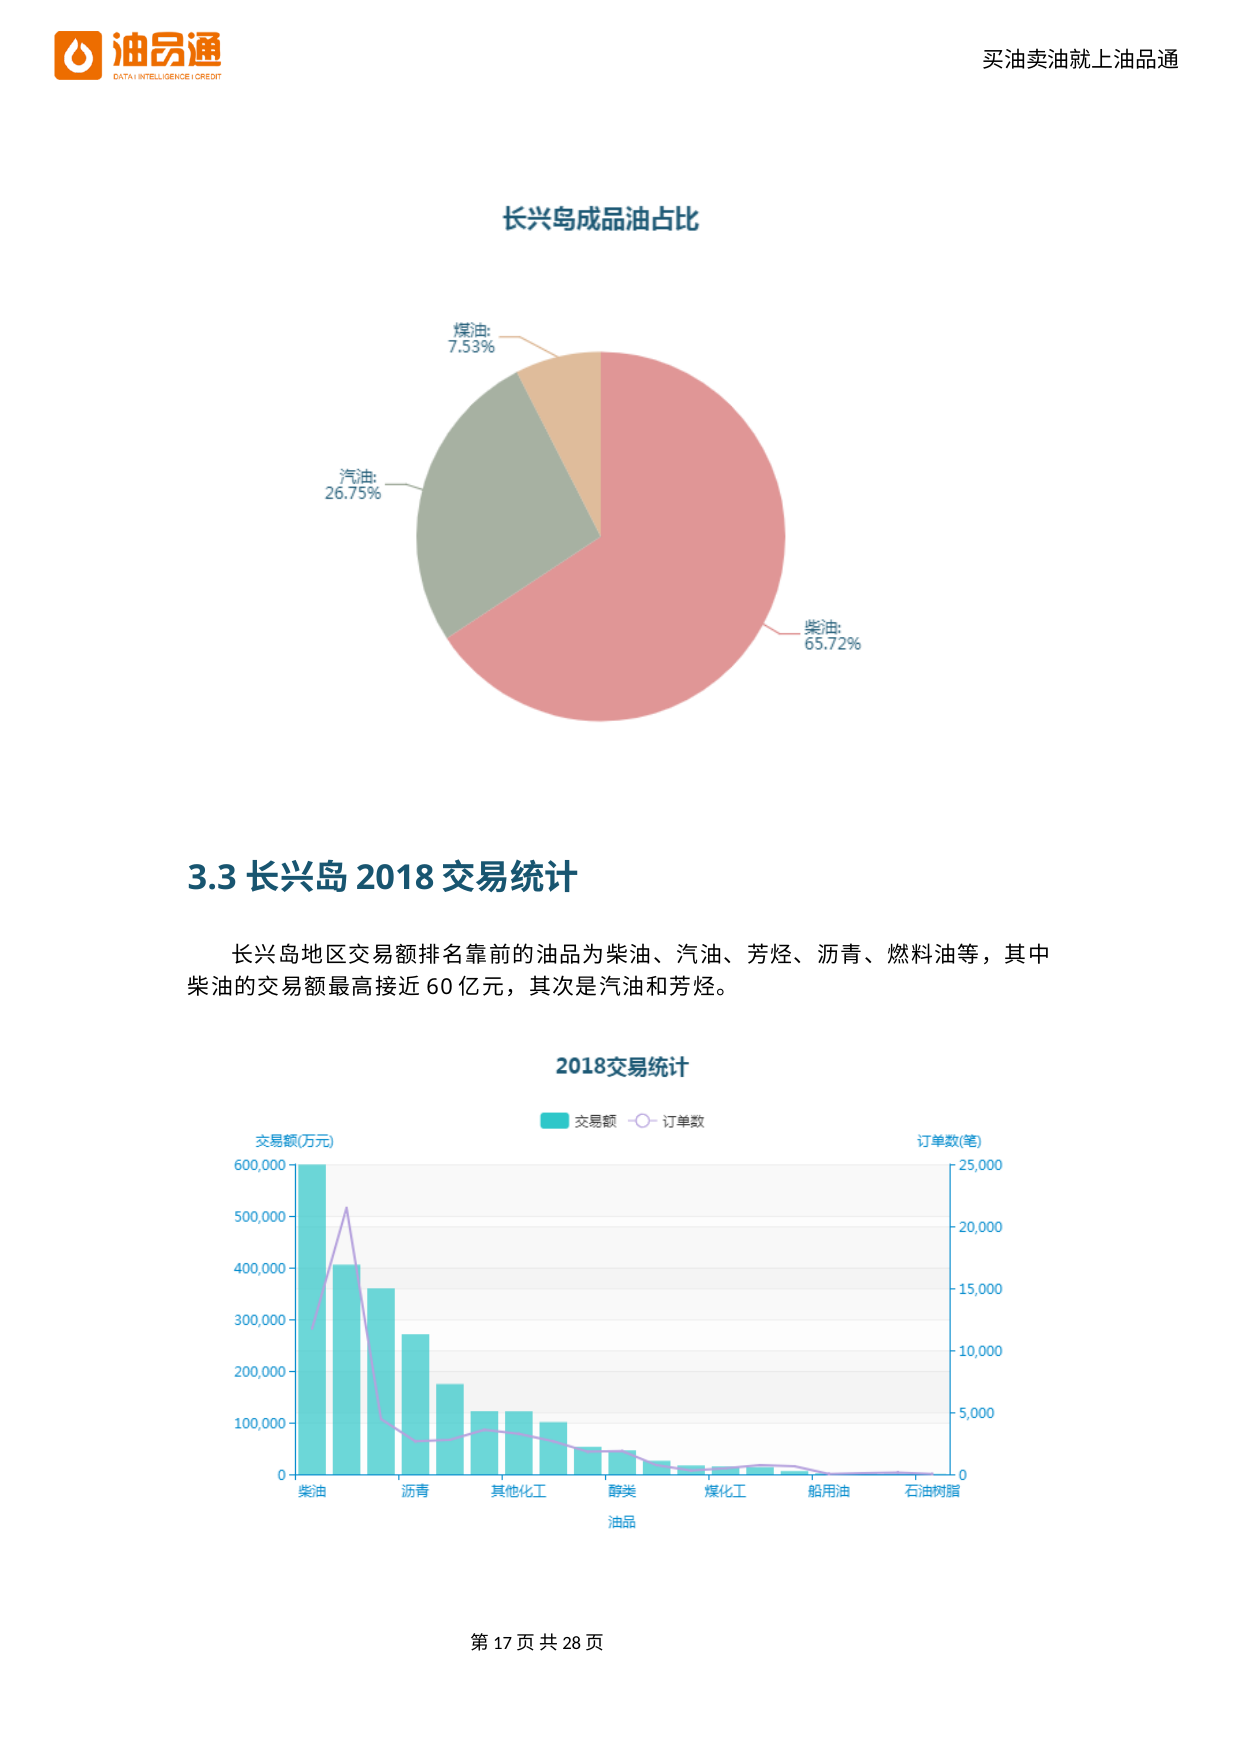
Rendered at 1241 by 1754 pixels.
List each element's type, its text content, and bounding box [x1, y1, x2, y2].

picture [54, 31, 222, 80]
text 长兴岛地区交易额排名靠前的油品为柴油、汽油、芳烃、沥青、燃料油等，其中柴油的交易额最高接近60亿元，其次是汽油和芳烃。 [187, 936, 1053, 1001]
picture [187, 162, 1052, 777]
subtitle 3.3 长兴岛2018交易统计 [187, 842, 1053, 907]
picture [187, 1030, 1053, 1549]
